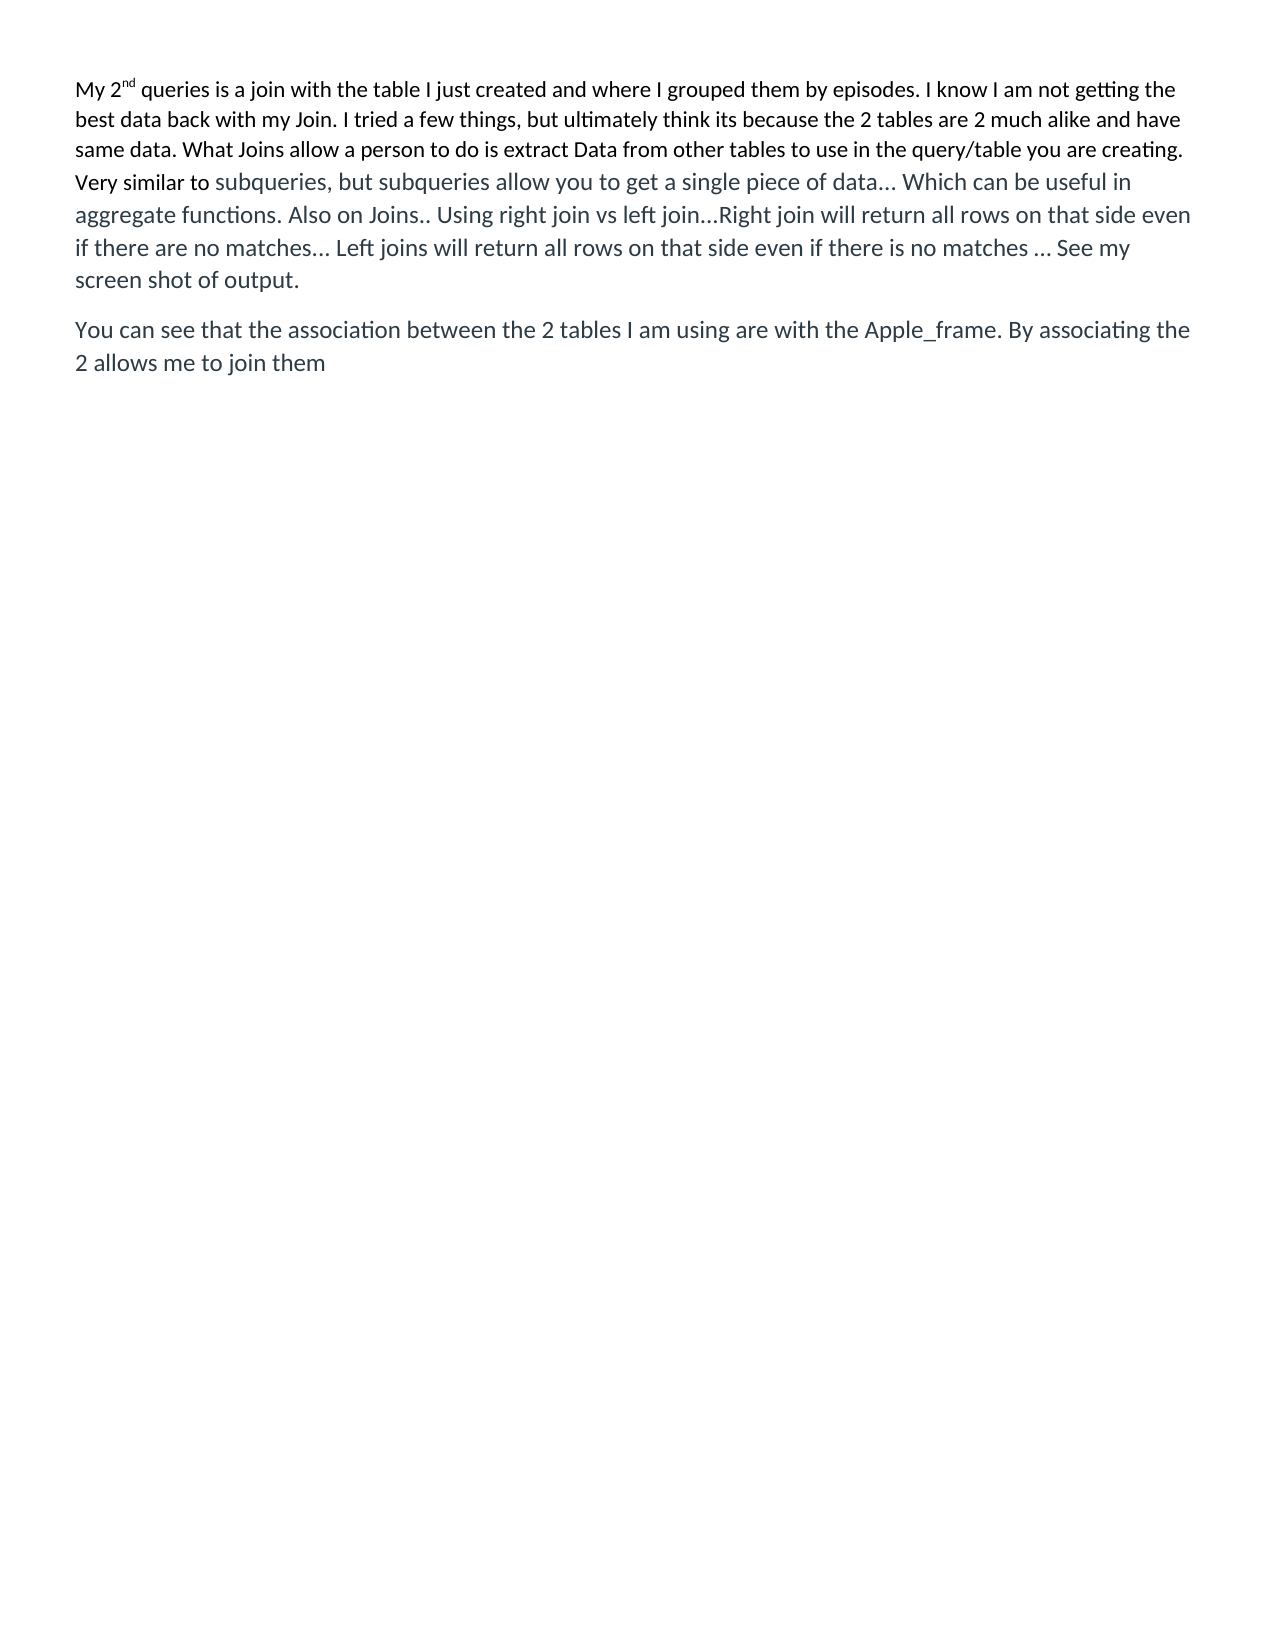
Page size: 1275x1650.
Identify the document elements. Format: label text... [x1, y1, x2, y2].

text My 2nd queries is a join with the table I just created and where I grouped them by episodes. I know I am not getting the best data back with my Join. I tried a few things, but ultimately think its because the 2 tables are 2 much alike and have same data. What Joins allow a person to do is extract Data from other tables to use in the query/table you are creating. Very similar to subqueries, but subqueries allow you to get a single piece of data... Which can be useful in aggregate functions. Also on Joins.. Using right join vs left join...Right join will return all rows on that side even if there are no matches... Left joins will return all rows on that side even if there is no matches … See my screen shot of output. [75, 75, 1200, 295]
text You can see that the association between the 2 tables I am using are with the Apple_frame. By associating the 2 allows me to join them [75, 314, 1200, 378]
